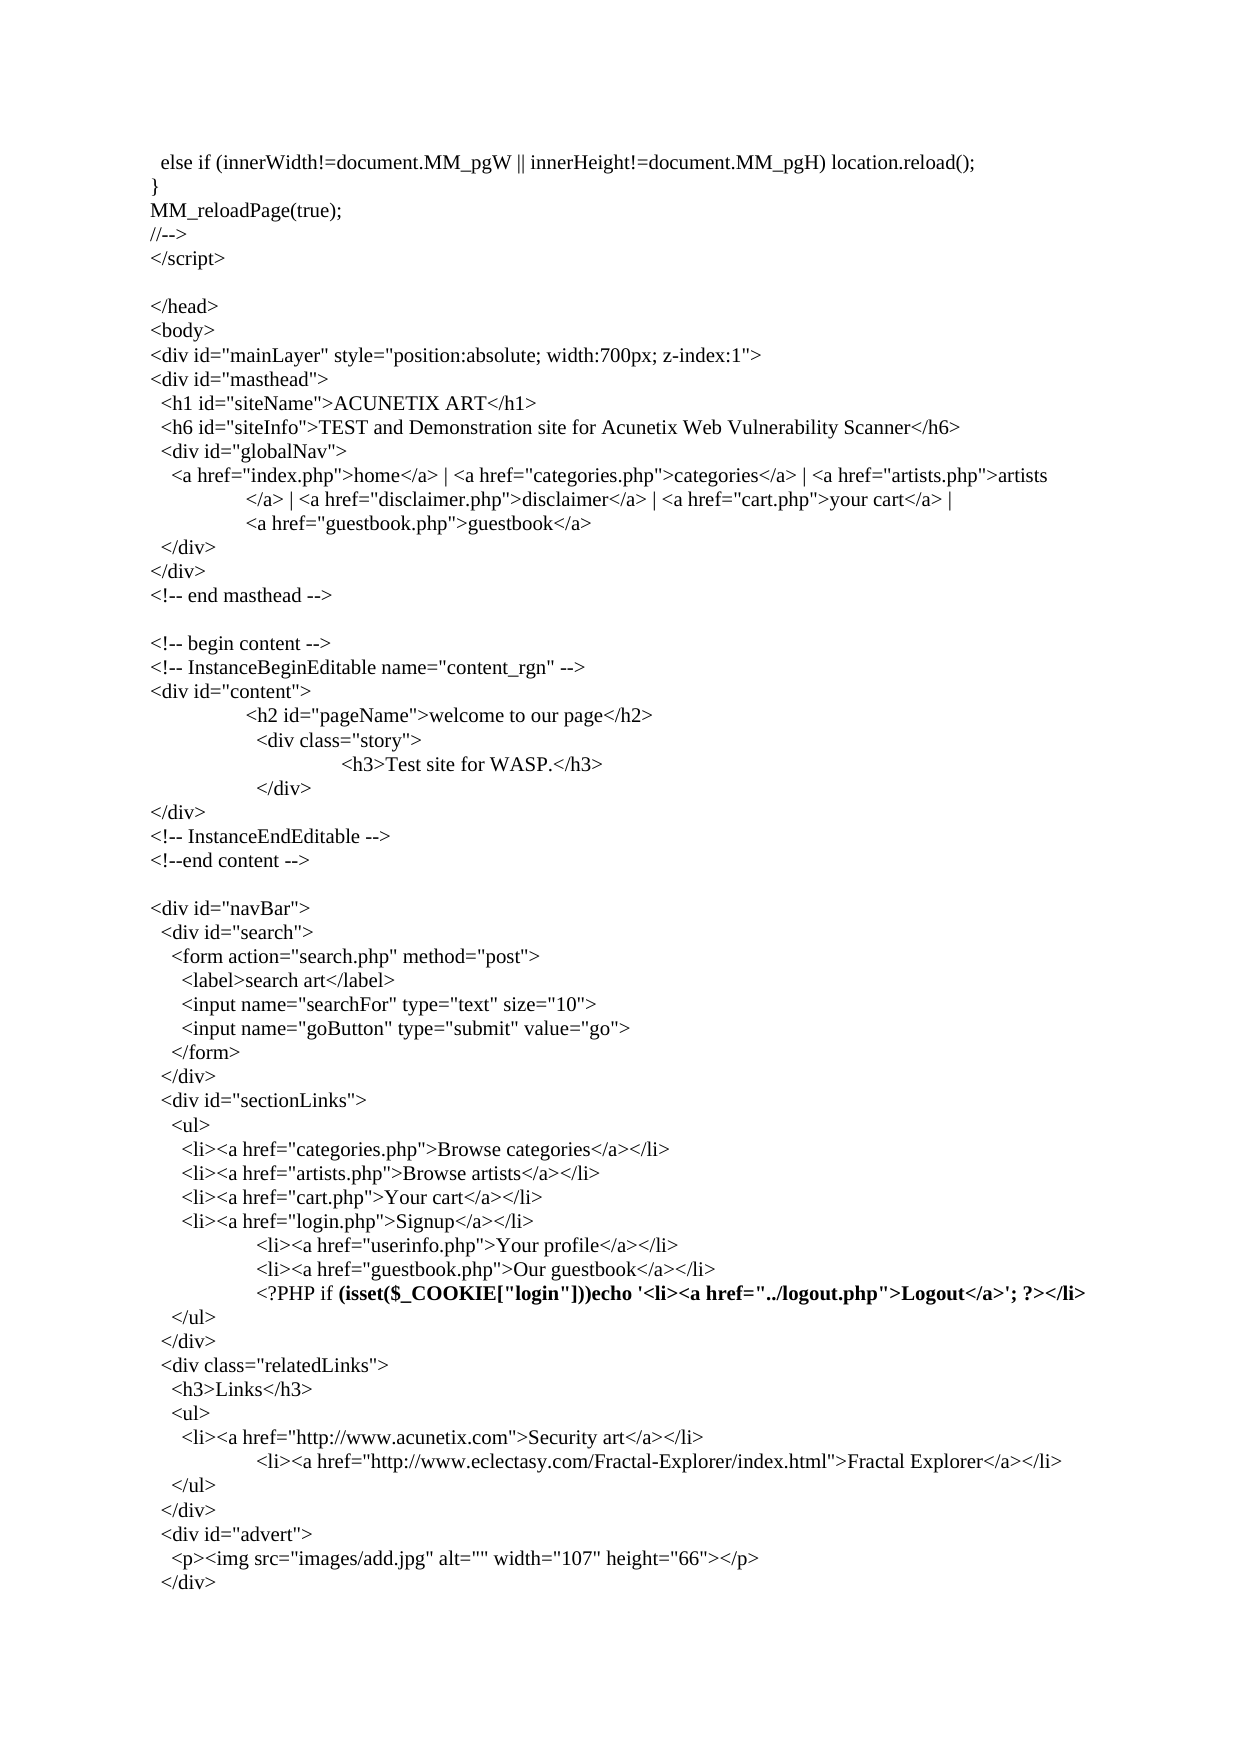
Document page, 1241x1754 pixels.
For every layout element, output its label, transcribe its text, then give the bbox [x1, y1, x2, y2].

text <div id="globalNav"> [150, 439, 1090, 463]
text <input name="goButton" type="submit" value="go"> [150, 1016, 1090, 1040]
text </div> [150, 1497, 1090, 1522]
text <a href="index.php">home</a> | <a href="categories.php">categories</a> | <a href="artists.php">artists [150, 463, 1090, 487]
text <p><img src="images/add.jpg" alt="" width="107" height="66"></p> [150, 1546, 1090, 1570]
text </a> | <a href="disclaimer.php">disclaimer</a> | <a href="cart.php">your cart</a> | [150, 487, 1090, 511]
text <div id="navBar"> [150, 896, 1090, 920]
text <!-- end masthead --> [150, 583, 1090, 607]
text <div id="mainLayer" style="position:absolute; width:700px; z-index:1"> [150, 342, 1090, 367]
text </form> [150, 1040, 1090, 1064]
text <h2 id="pageName">welcome to our page</h2> [150, 703, 1090, 727]
text //--> [150, 222, 1090, 246]
text </div> [150, 559, 1090, 583]
text </div> [150, 800, 1090, 824]
text <div id="advert"> [150, 1522, 1090, 1546]
text <!--end content --> [150, 848, 1090, 872]
text <div id="masthead"> [150, 367, 1090, 391]
text <li><a href="guestbook.php">Our guestbook</a></li> [150, 1257, 1090, 1281]
text </head> [150, 294, 1090, 318]
text <!-- InstanceEndEditable --> [150, 824, 1090, 848]
text <!-- begin content --> [150, 631, 1090, 655]
text </div> [150, 1329, 1090, 1353]
text <li><a href="cart.php">Your cart</a></li> [150, 1185, 1090, 1209]
text else if (innerWidth!=document.MM_pgW || innerHeight!=document.MM_pgH) location.reload(); [150, 150, 1090, 174]
text <li><a href="http://www.acunetix.com">Security art</a></li> [150, 1425, 1090, 1449]
text <input name="searchFor" type="text" size="10"> [150, 992, 1090, 1016]
text </ul> [150, 1473, 1090, 1497]
text <h1 id="siteName">ACUNETIX ART</h1> [150, 391, 1090, 415]
text </div> [150, 776, 1090, 800]
text MM_reloadPage(true); [150, 198, 1090, 222]
text <li><a href="login.php">Signup</a></li> [150, 1209, 1090, 1233]
text <ul> [150, 1112, 1090, 1137]
text <div id="content"> [150, 679, 1090, 703]
text <div class="relatedLinks"> [150, 1353, 1090, 1377]
text <body> [150, 318, 1090, 342]
text <li><a href="categories.php">Browse categories</a></li> [150, 1137, 1090, 1161]
text </div> [150, 535, 1090, 559]
text <li><a href="artists.php">Browse artists</a></li> [150, 1161, 1090, 1185]
text <div id="sectionLinks"> [150, 1088, 1090, 1112]
text <a href="guestbook.php">guestbook</a> [150, 511, 1090, 535]
text <li><a href="http://www.eclectasy.com/Fractal-Explorer/index.html">Fractal Explorer</a></li> [150, 1449, 1090, 1473]
text <ul> [150, 1401, 1090, 1425]
text <div id="search"> [150, 920, 1090, 944]
text <h3>Test site for WASP.</h3> [150, 752, 1090, 776]
text </div> [150, 1064, 1090, 1088]
text </ul> [150, 1305, 1090, 1329]
text <h6 id="siteInfo">TEST and Demonstration site for Acunetix Web Vulnerability Scanner</h6> [150, 415, 1090, 439]
text <label>search art</label> [150, 968, 1090, 992]
text <form action="search.php" method="post"> [150, 944, 1090, 968]
text <div class="story"> [150, 727, 1090, 752]
text <!-- InstanceBeginEditable name="content_rgn" --> [150, 655, 1090, 679]
text } [150, 174, 1090, 198]
text </div> [150, 1570, 1090, 1594]
text <li><a href="userinfo.php">Your profile</a></li> [150, 1233, 1090, 1257]
text </script> [150, 246, 1090, 270]
text <h3>Links</h3> [150, 1377, 1090, 1401]
text <?PHP if (isset($_COOKIE["login"]))echo '<li><a href="../logout.php">Logout</a>'; ?></li> [150, 1281, 1090, 1305]
